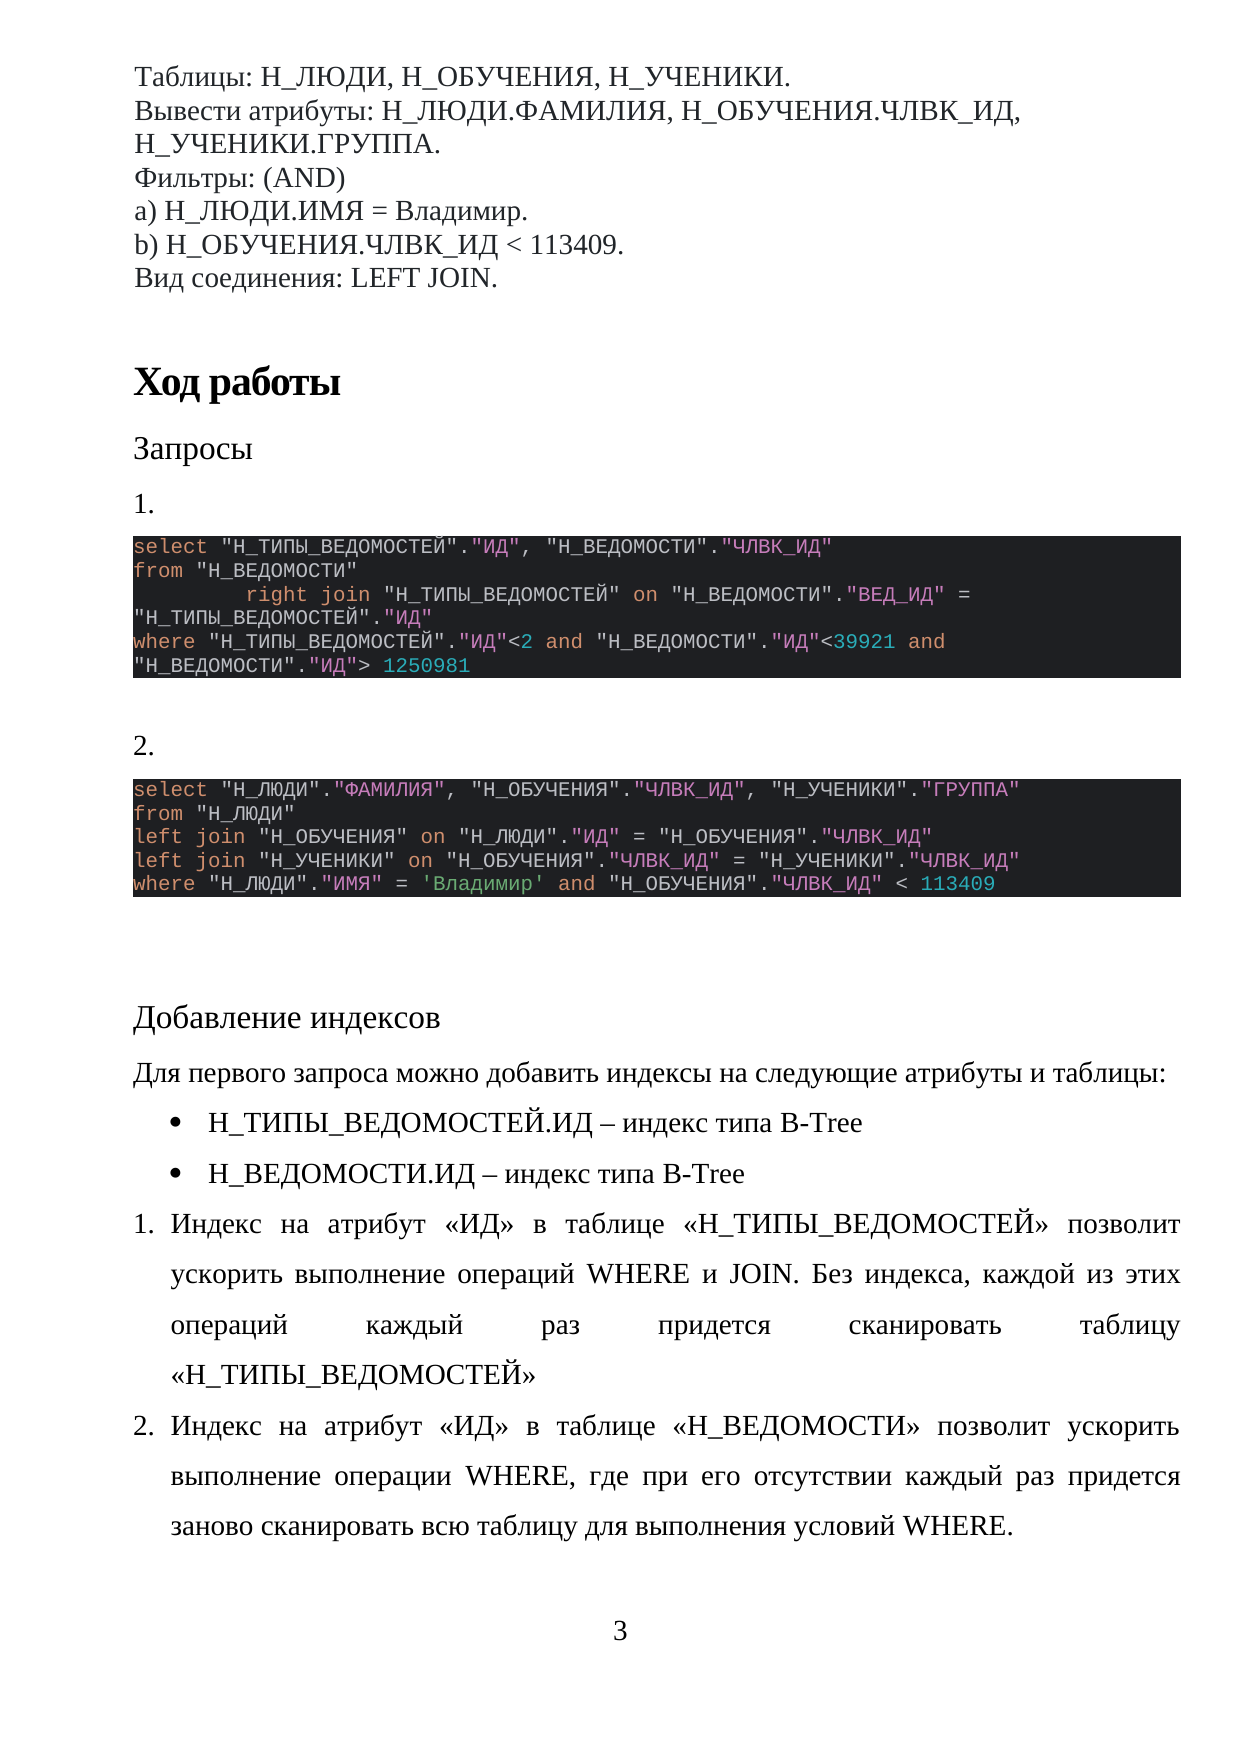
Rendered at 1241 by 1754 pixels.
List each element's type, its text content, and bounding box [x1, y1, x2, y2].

subtitle Добавление индексов [59, 998, 1181, 1036]
list Н_ВЕДОМОСТИ.ИД – индекс типа B-Tree [170, 1156, 1181, 1189]
list Н_ТИПЫ_ВЕДОМОСТЕЙ.ИД – индекс типа B-Tree [170, 1106, 1181, 1139]
text select "Н_ТИПЫ_ВЕДОМОСТЕЙ"."ИД", "Н_ВЕДОМОСТИ"."ЧЛВК_ИД" from "Н_ВЕДОМОСТИ" right join "Н_ТИПЫ_ВЕДОМОСТЕЙ" on "Н_ВЕДОМОСТИ"."ВЕД_ИД" = "Н_ТИПЫ_ВЕДОМОСТЕЙ"."ИД" where "Н_ТИПЫ_ВЕДОМОСТЕЙ"."ИД"<2 and "Н_ВЕДОМОСТИ"."ИД"<39921 and "Н_ВЕДОМОСТИ"."ИД"> 1250981 [133, 536, 1181, 678]
title Ход работы [59, 357, 1181, 404]
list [97, 59, 1181, 294]
list Индекс на атрибут «ИД» в таблице «Н_ВЕДОМОСТИ» позволит ускорить выполнение операции WHERE, где при его отсутствии каждый раз придется заново сканировать всю таблицу для выполнения условий WHERE. [133, 1408, 1181, 1542]
subtitle Запросы [59, 428, 1181, 467]
text 2. [59, 728, 1181, 762]
text select "Н_ЛЮДИ"."ФАМИЛИЯ", "Н_ОБУЧЕНИЯ"."ЧЛВК_ИД", "Н_УЧЕНИКИ"."ГРУППА" from "Н_ЛЮДИ" left join "Н_ОБУЧЕНИЯ" on "Н_ЛЮДИ"."ИД" = "Н_ОБУЧЕНИЯ"."ЧЛВК_ИД" left join "Н_УЧЕНИКИ" on "Н_ОБУЧЕНИЯ"."ЧЛВК_ИД" = "Н_УЧЕНИКИ"."ЧЛВК_ИД" where "Н_ЛЮДИ"."ИМЯ" = 'Владимир' and "Н_ОБУЧЕНИЯ"."ЧЛВК_ИД" < 113409 [133, 779, 1181, 897]
text Для первого запроса можно добавить индексы на следующие атрибуты и таблицы: [59, 1055, 1181, 1089]
list Индекс на атрибут «ИД» в таблице «Н_ТИПЫ_ВЕДОМОСТЕЙ» позволит ускорить выполнение операций WHERE и JOIN. Без индекса, каждой из этих операций каждый раз придется сканировать таблицу «Н_ТИПЫ_ВЕДОМОСТЕЙ» [133, 1206, 1181, 1391]
